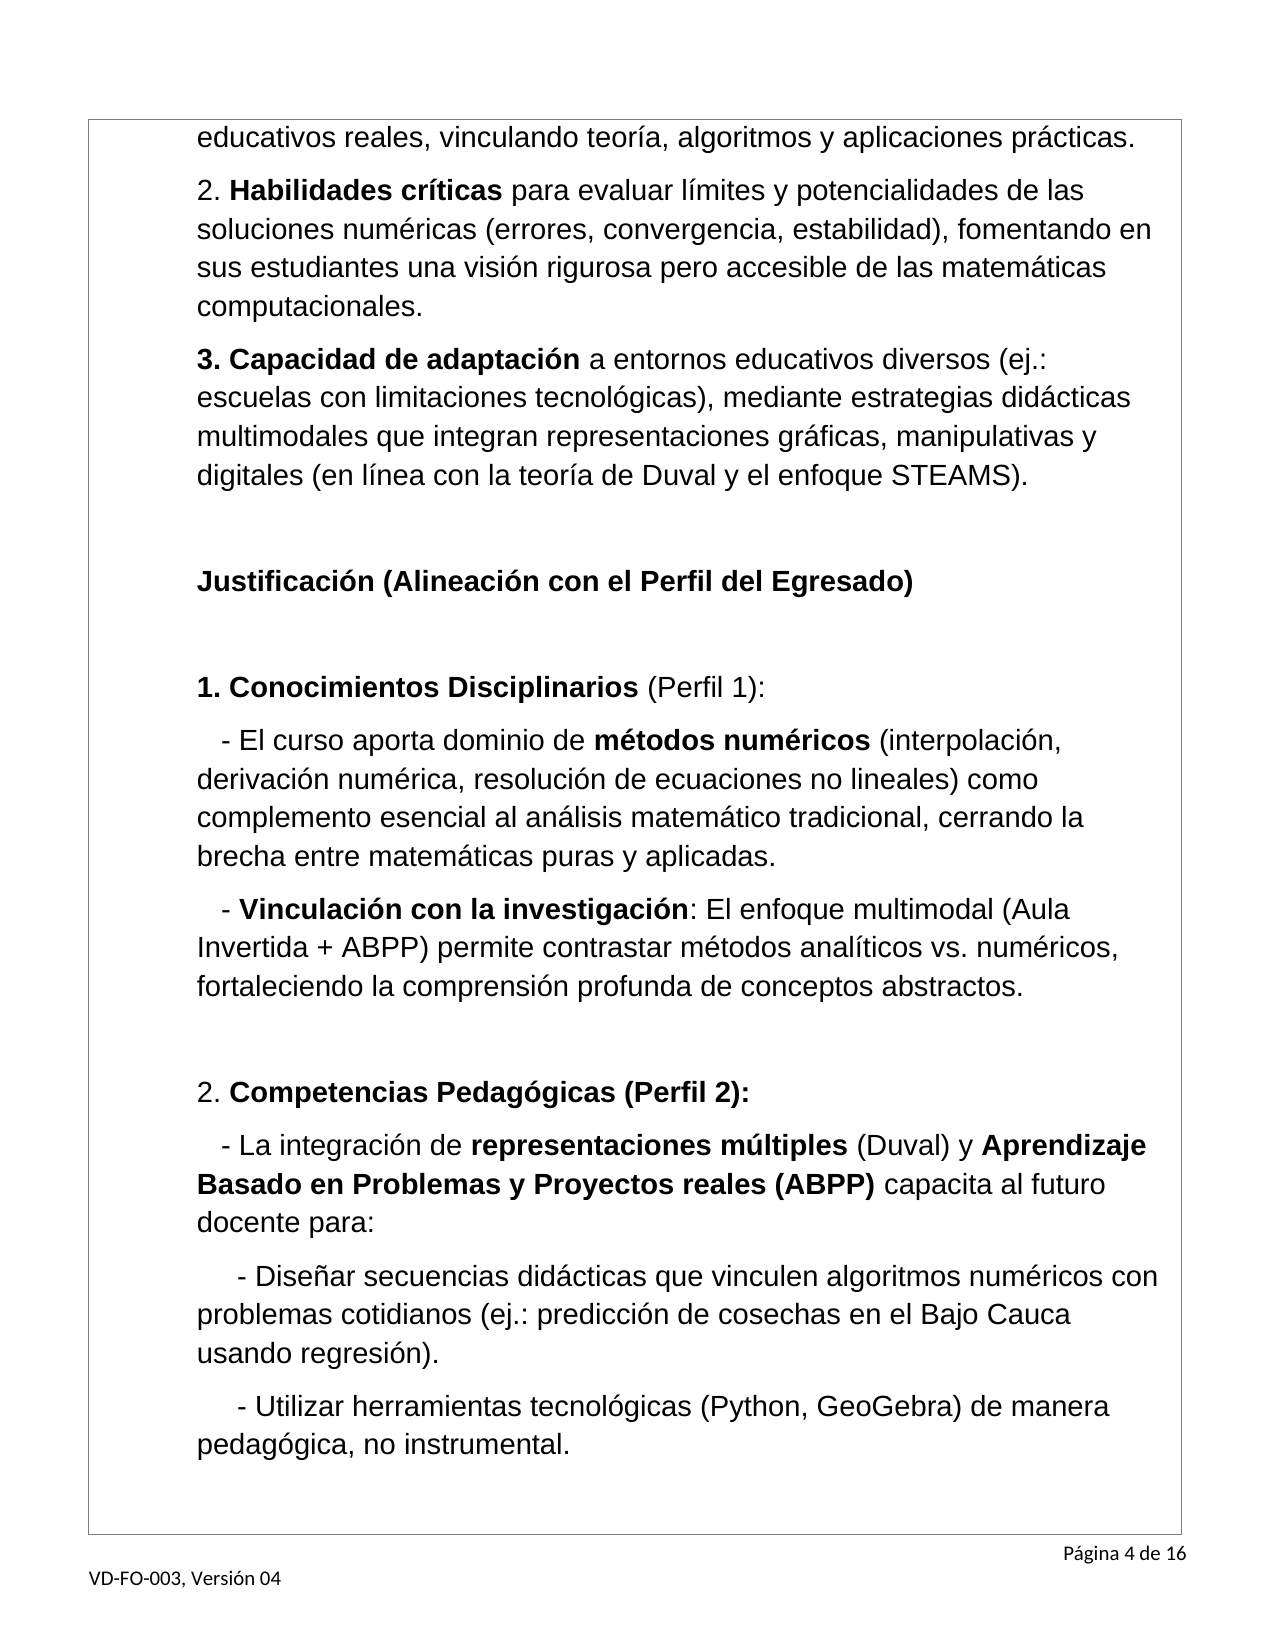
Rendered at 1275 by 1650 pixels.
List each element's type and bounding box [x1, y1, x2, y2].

table_cell [89, 120, 1181, 1534]
